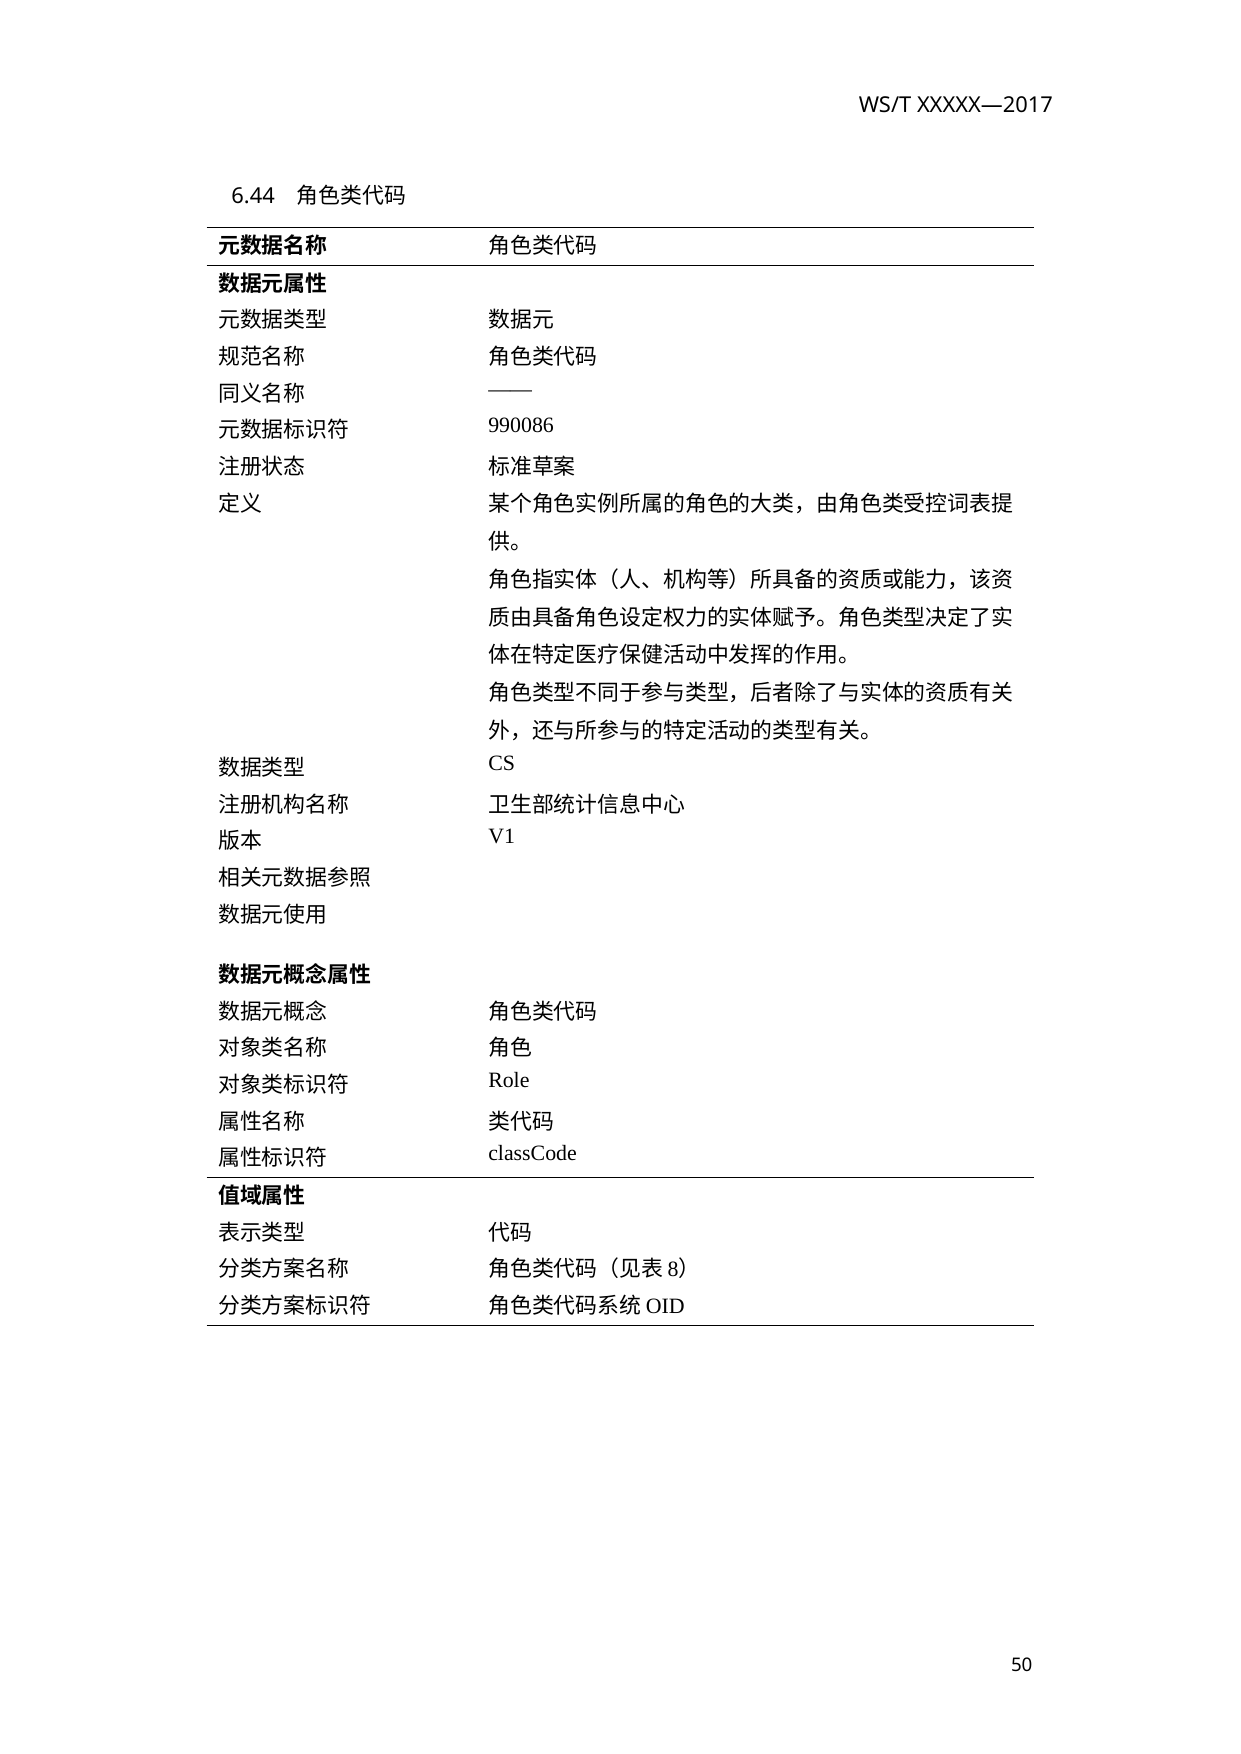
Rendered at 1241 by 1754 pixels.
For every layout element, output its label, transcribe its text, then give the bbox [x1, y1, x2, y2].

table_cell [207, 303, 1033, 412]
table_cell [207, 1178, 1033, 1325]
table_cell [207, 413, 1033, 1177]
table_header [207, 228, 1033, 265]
text 角色类代码 [187, 178, 1053, 211]
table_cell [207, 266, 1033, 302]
